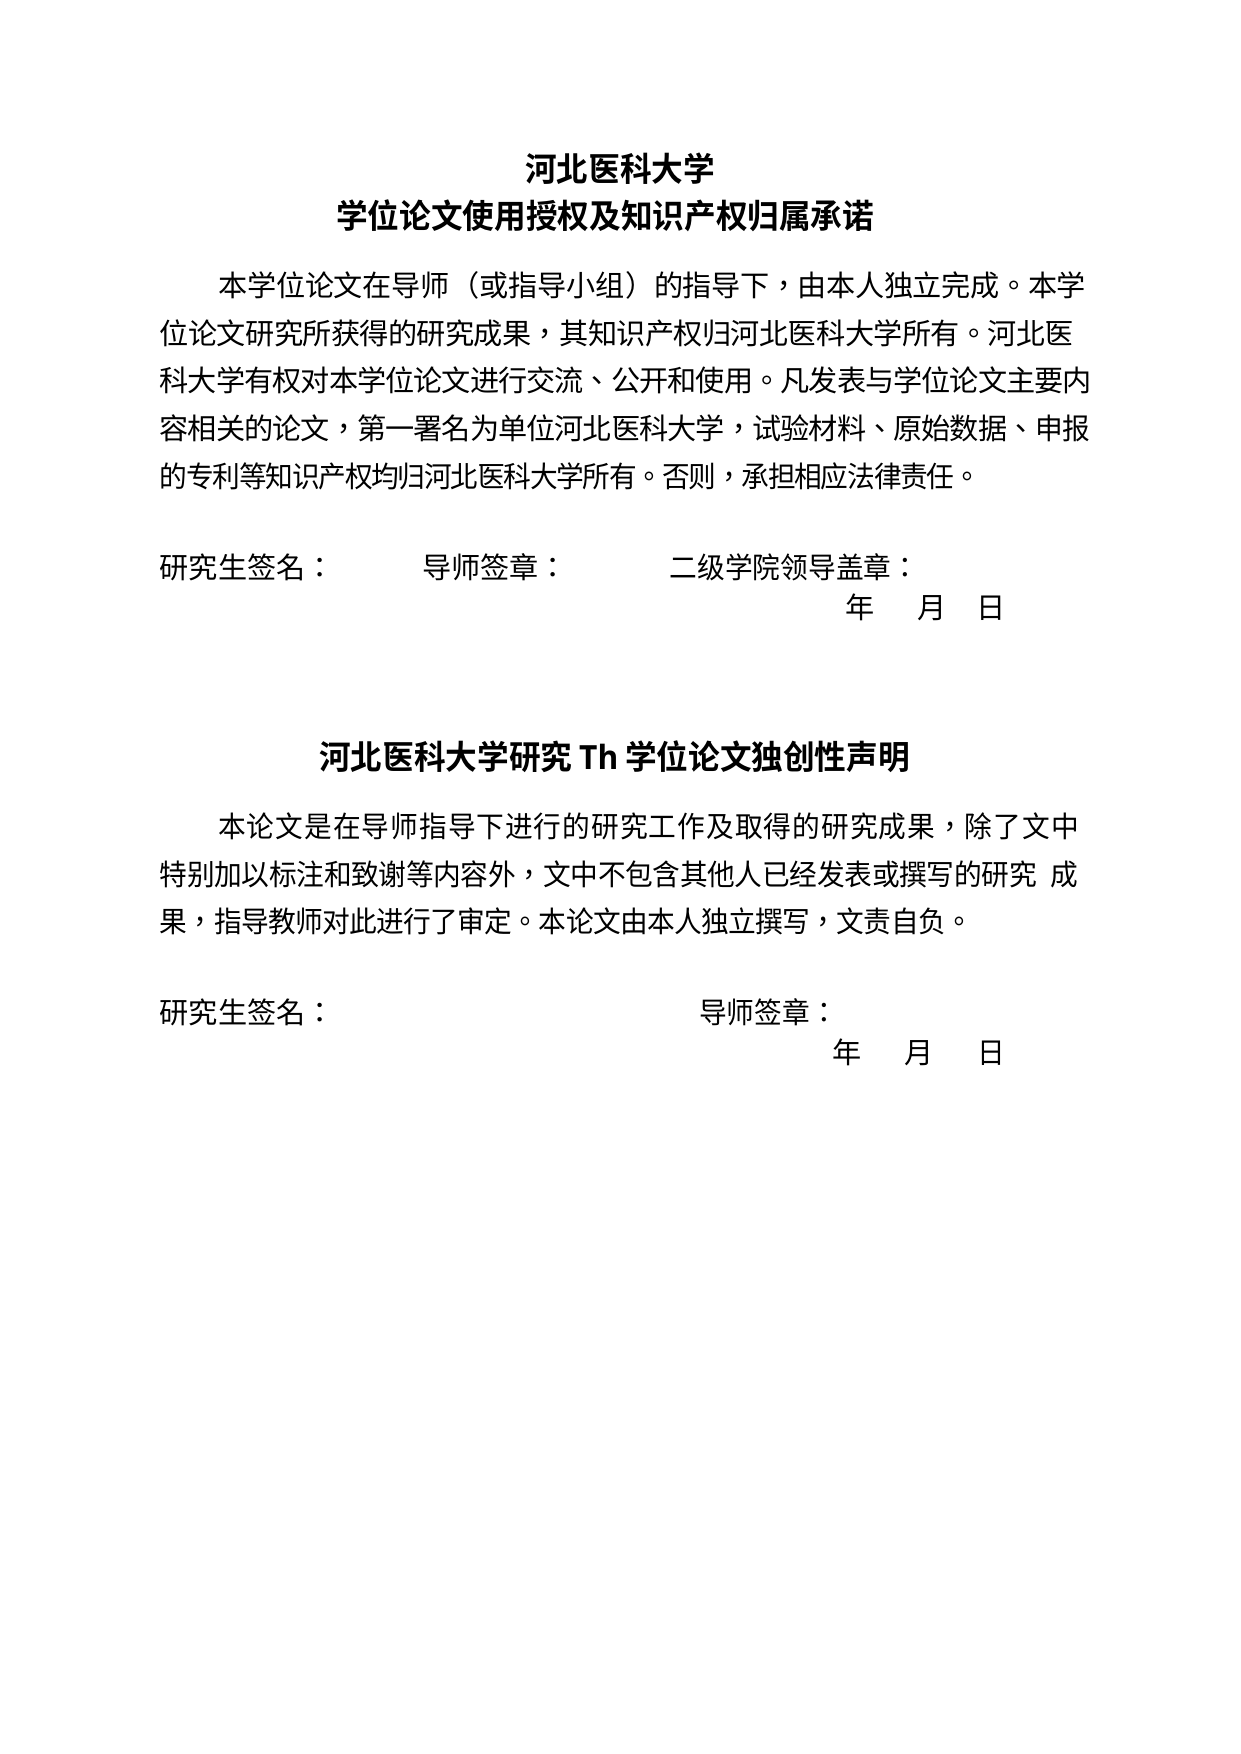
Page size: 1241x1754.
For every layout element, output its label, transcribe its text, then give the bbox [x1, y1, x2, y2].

text 河北医科大学研究Th学位论文独创性声明 [319, 733, 1107, 779]
text 河北医科大学 [133, 148, 1107, 189]
text 本论文是在导师指导下进行的研究工作及取得的研究成果，除了文中 特别加以标注和致谢等内容外，文中不包含其他人已经发表或撰写的研究 成果，指导教师对此进行了审定。本论文由本人独立撰写，文责自负。 [159, 806, 1081, 941]
text 学位论文使用授权及知识产权归属承诺 [336, 190, 1107, 238]
text 研究生签名： 导师签章： [159, 993, 1107, 1032]
text 年 月 日 [845, 587, 1107, 627]
text 本学位论文在导师（或指导小组）的指导下，由本人独立完成。本学位论文研究所获得的研究成果，其知识产权归河北医科大学所有。河北医科大学有权对本学位论文进行交流、公开和使用。凡发表与学位论文主要内容相关的论文，第一署名为单位河北医科大学，试验材料、原始数据、申报的专利等知识产权均归河北医科大学所有。否则，承担相应法律责任。 [159, 265, 1096, 496]
text 年 月 日 [94, 1033, 1005, 1072]
text 研究生签名： 导师签章： 二级学院领导盖章： [159, 547, 1107, 587]
